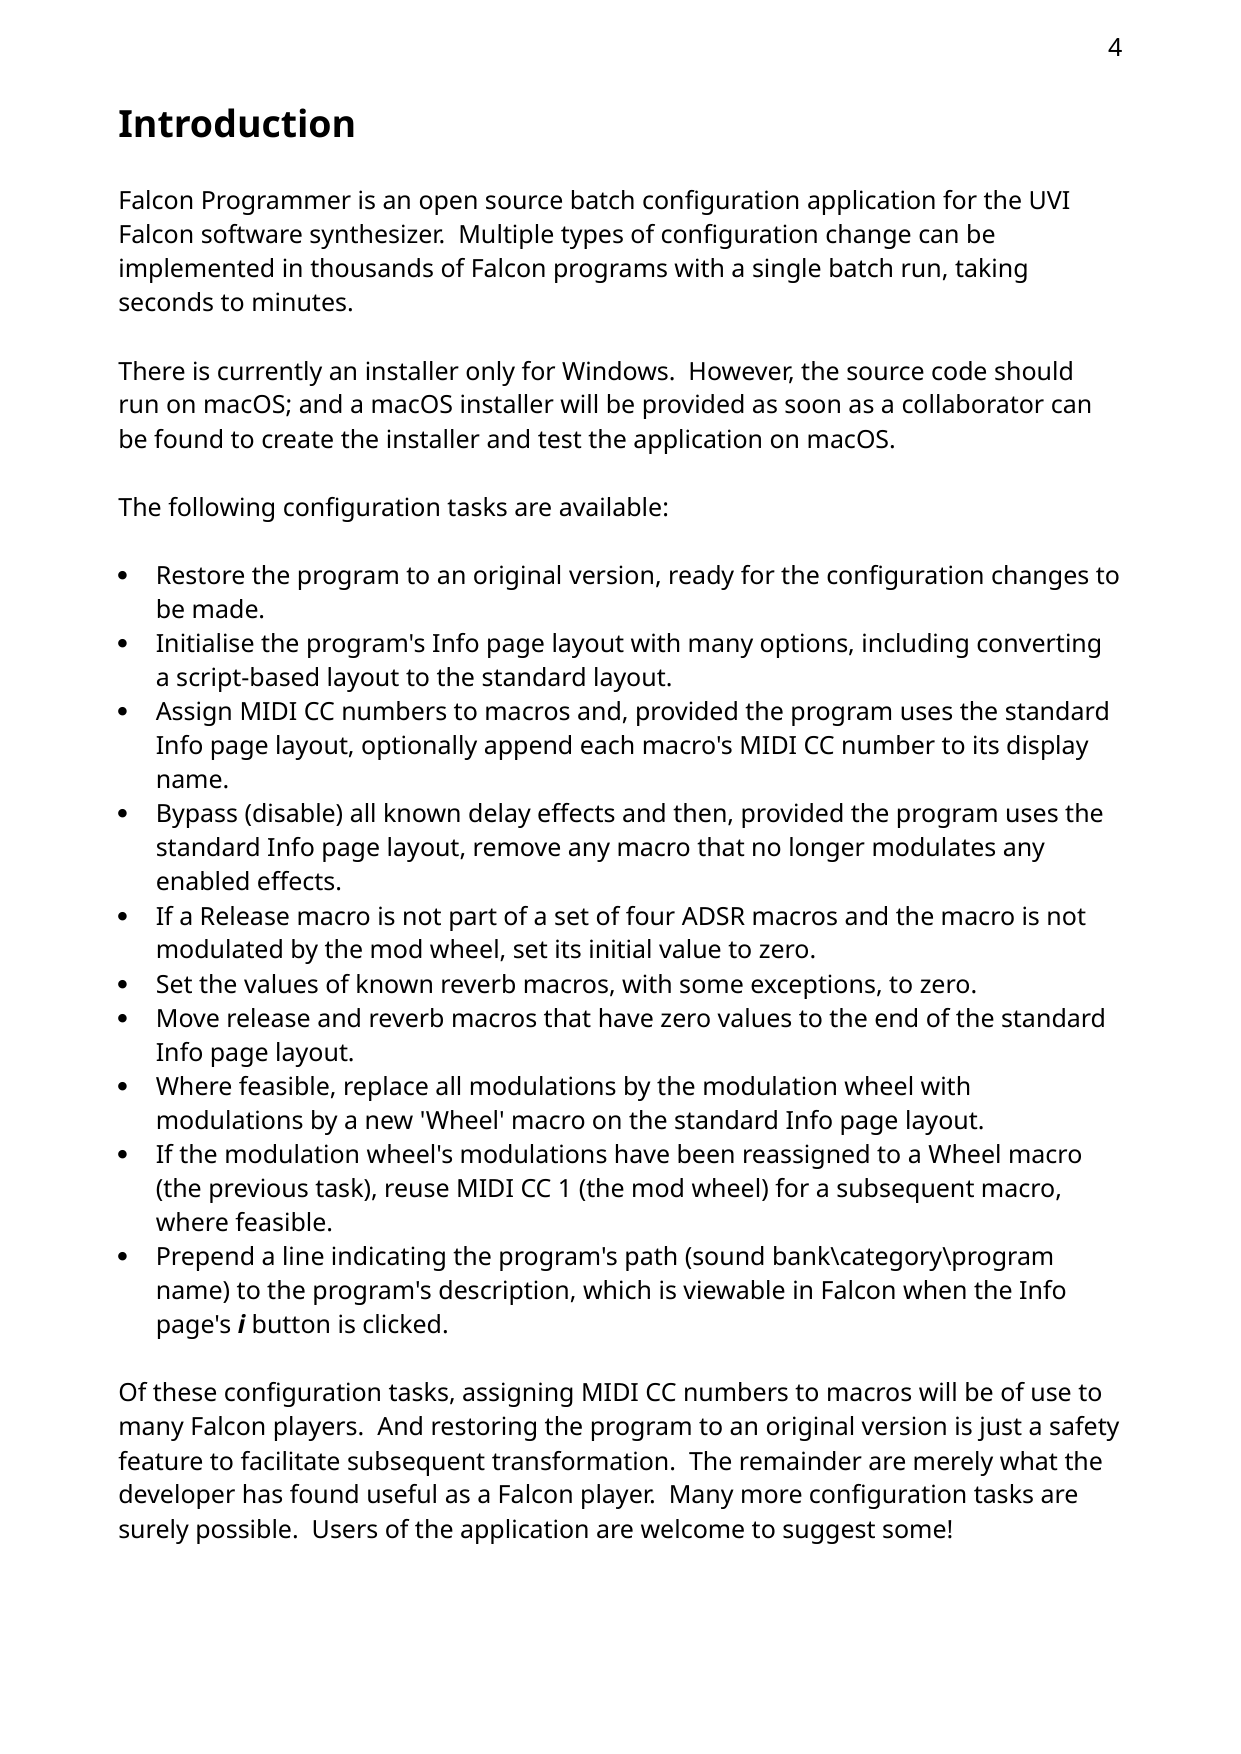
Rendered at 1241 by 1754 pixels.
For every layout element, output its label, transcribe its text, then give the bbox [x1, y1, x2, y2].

list If a Release macro is not part of a set of four ADSR macros and the macro is not modulated by the mod wheel, set its initial value to zero. [118, 898, 1122, 966]
list Initialise the program's Info page layout with many options, including converting a script-based layout to the standard layout. [118, 626, 1122, 694]
list Move release and reverb macros that have zero values to the end of the standard Info page layout. [118, 1000, 1122, 1068]
list Where feasible, replace all modulations by the modulation wheel with modulations by a new 'Wheel' macro on the standard Info page layout. [118, 1068, 1122, 1137]
text The following configuration tasks are available: [118, 489, 1122, 523]
list Of these configuration tasks, assigning MIDI CC numbers to macros will be of use to many Falcon players. And restoring the program to an original version is just a safety feature to facilitate subsequent transformation. The remainder are merely what the developer has found useful as a Falcon player. Many more configuration tasks are surely possible. Users of the application are welcome to suggest some! [118, 1375, 1122, 1545]
text There is currently an installer only for Windows. However, the source code should run on macOS; and a macOS installer will be provided as soon as a collaborator can be found to create the installer and test the application on macOS. [118, 353, 1122, 455]
list Bypass (disable) all known delay effects and then, provided the program uses the standard Info page layout, remove any macro that no longer modulates any enabled effects. [118, 796, 1122, 898]
list Prepend a line indicating the program's path (sound bank\category\program name) to the program's description, which is viewable in Falcon when the Info page's i button is clicked. [118, 1239, 1122, 1341]
subtitle Introduction [118, 98, 1122, 149]
text Falcon Programmer is an open source batch configuration application for the UVI Falcon software synthesizer. Multiple types of configuration change can be implemented in thousands of Falcon programs with a single batch run, taking seconds to minutes. [118, 183, 1122, 319]
list Set the values of known reverb macros, with some exceptions, to zero. [118, 966, 1122, 1000]
list If the modulation wheel's modulations have been reassigned to a Wheel macro (the previous task), reuse MIDI CC 1 (the mod wheel) for a subsequent macro, where feasible. [118, 1137, 1122, 1239]
list Restore the program to an original version, ready for the configuration changes to be made. [118, 557, 1122, 626]
list Assign MIDI CC numbers to macros and, provided the program uses the standard Info page layout, optionally append each macro's MIDI CC number to its display name. [118, 694, 1122, 796]
